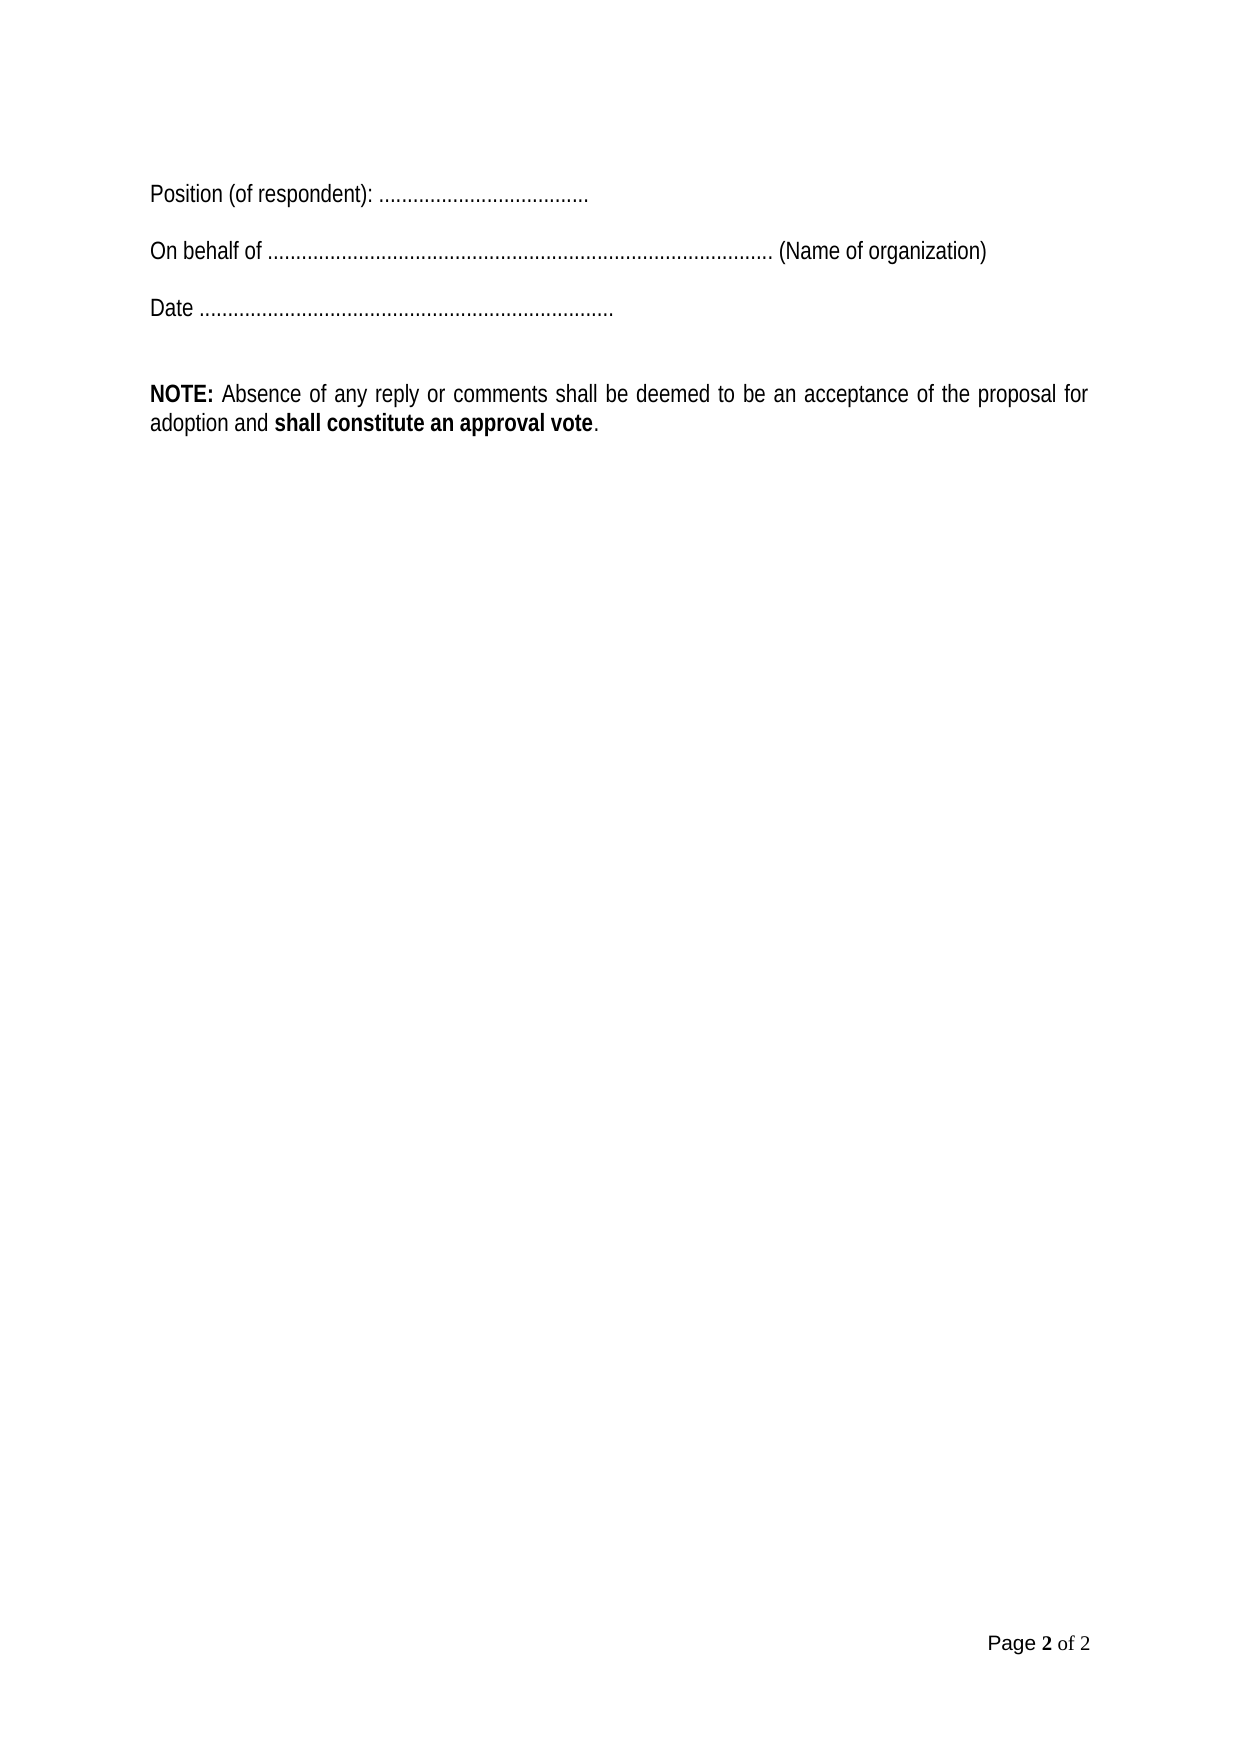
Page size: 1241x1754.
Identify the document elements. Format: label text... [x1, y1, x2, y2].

text Position (of respondent): ..................................... [150, 179, 1090, 207]
text NOTE: Absence of any reply or comments shall be deemed to be an acceptance of the proposal for adoption and shall constitute an approval vote. [150, 379, 1090, 436]
text On behalf of ......................................................................................... (Name of organization) [150, 236, 1090, 264]
text Date ......................................................................... [150, 293, 1090, 322]
